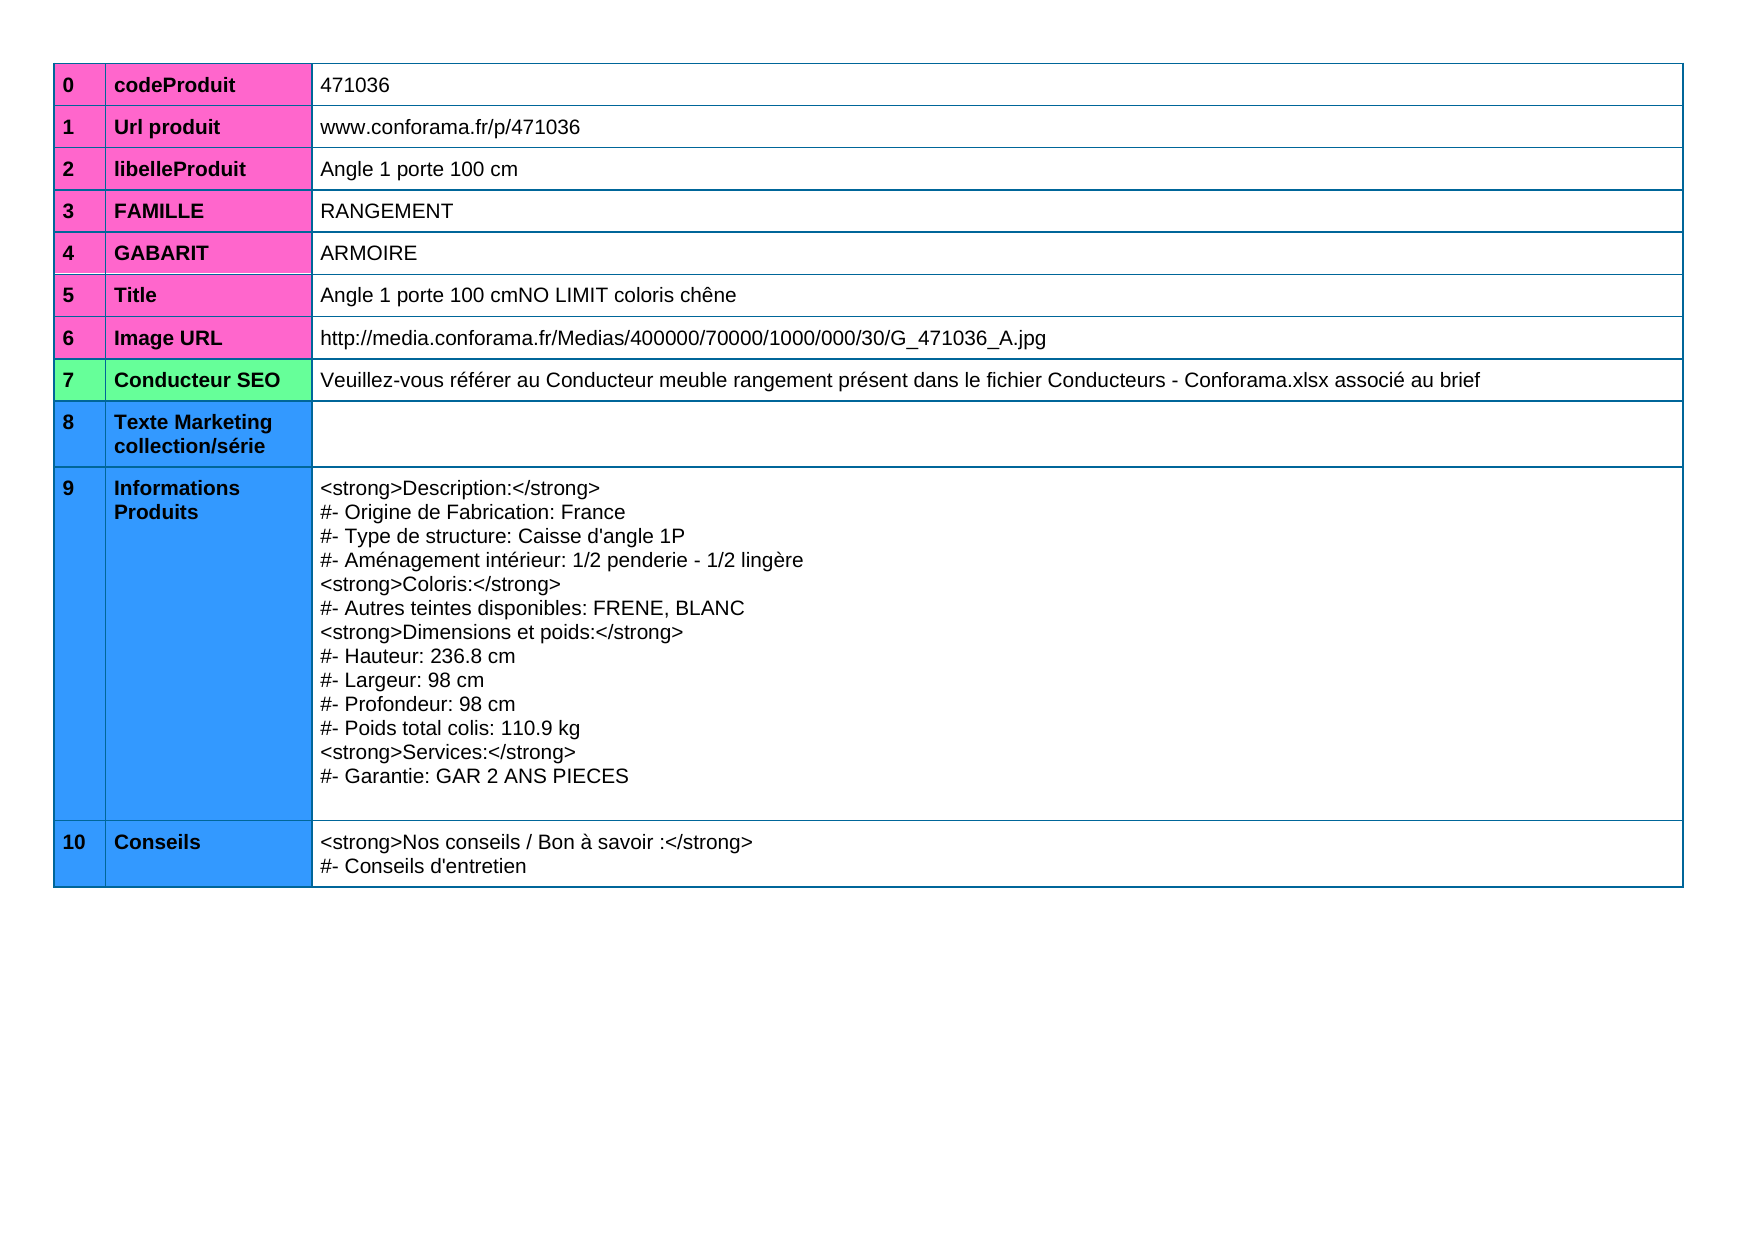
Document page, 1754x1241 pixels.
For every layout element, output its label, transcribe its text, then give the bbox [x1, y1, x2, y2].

table_header 0 [55, 64, 105, 105]
table_cell 5 [55, 275, 105, 316]
table_cell http://media.conforama.fr/Medias/400000/70000/1000/000/30/G_471036_A.jpg [313, 317, 1682, 358]
table_cell Url produit [106, 106, 311, 147]
table_header 471036 [313, 64, 1682, 105]
table_cell Texte Marketing collection/série [106, 402, 311, 466]
table_cell www.conforama.fr/p/471036 [313, 106, 1682, 147]
table_cell <strong>Nos conseils / Bon à savoir :</strong> #- Conseils d'entretien [313, 821, 1682, 886]
table_cell FAMILLE [106, 191, 311, 231]
table_cell 6 [55, 317, 105, 358]
table_cell 2 [55, 148, 105, 189]
table_cell Veuillez-vous référer au Conducteur meuble rangement présent dans le fichier Conducteurs - Conforama.xlsx associé au brief [313, 360, 1682, 400]
table_cell 8 [55, 402, 105, 466]
table_cell GABARIT [106, 233, 311, 273]
table_cell Angle 1 porte 100 cmNO LIMIT coloris chêne [313, 275, 1682, 316]
table_cell libelleProduit [106, 148, 311, 189]
table_cell <strong>Description:</strong> #- Origine de Fabrication: France #- Type de structure: Caisse d'angle 1P #- Aménagement intérieur: 1/2 penderie - 1/2 lingère <strong>Coloris:</strong> #- Autres teintes disponibles: FRENE, BLANC <strong>Dimensions et poids:</strong> #- Hauteur: 236.8 cm #- Largeur: 98 cm #- Profondeur: 98 cm #- Poids total colis: 110.9 kg <strong>Services:</strong> #- Garantie: GAR 2 ANS PIECES [313, 468, 1682, 820]
table_cell 1 [55, 106, 105, 147]
table_cell Angle 1 porte 100 cm [313, 148, 1682, 189]
table_cell Image URL [106, 317, 311, 358]
table_cell Conducteur SEO [106, 360, 311, 400]
table_cell 4 [55, 233, 105, 273]
table_cell 9 [55, 468, 105, 820]
table_cell Informations Produits [106, 468, 311, 820]
table_cell 10 [55, 821, 105, 886]
table_cell 3 [55, 191, 105, 231]
table_header codeProduit [106, 64, 311, 105]
table_cell Title [106, 275, 311, 316]
table_cell RANGEMENT [313, 191, 1682, 231]
table_cell [313, 402, 1682, 466]
table_cell 7 [55, 360, 105, 400]
table_cell ARMOIRE [313, 233, 1682, 273]
table_cell Conseils [106, 821, 311, 886]
